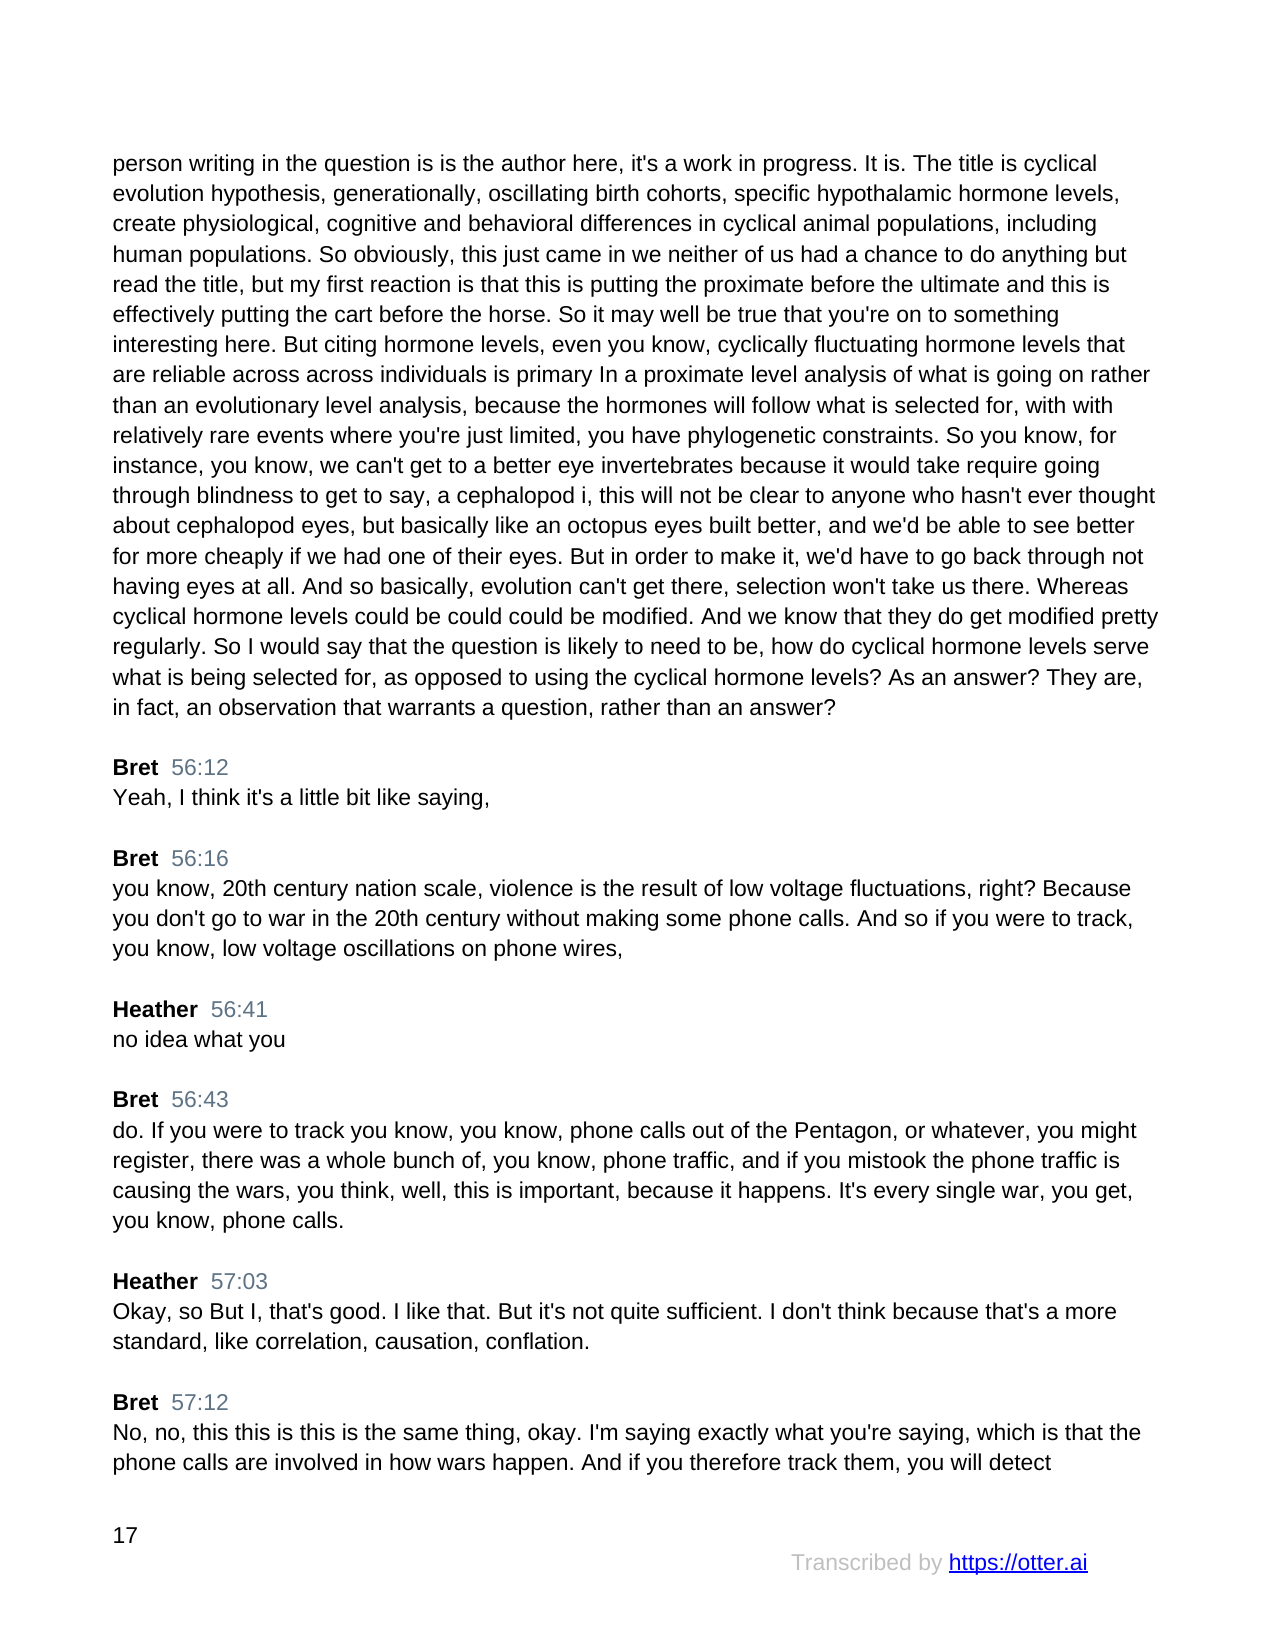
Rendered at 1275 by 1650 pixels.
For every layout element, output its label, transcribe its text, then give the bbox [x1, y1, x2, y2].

text Bret 56:43 [112, 1086, 1162, 1113]
text Bret 57:12 [112, 1388, 1162, 1415]
text no idea what you [112, 1026, 1162, 1052]
text do. If you were to track you know, you know, phone calls out of the Pentagon, or whatever, you might register, there was a whole bunch of, you know, phone traffic, and if you mistook the phone traffic is causing the wars, you think, well, this is important, because it happens. It's every single war, you get, you know, phone calls. [112, 1117, 1162, 1234]
text Okay, so But I, that's good. I like that. But it's not quite sufficient. I don't think because that's a more standard, like correlation, causation, conflation. [112, 1298, 1162, 1354]
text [112, 1419, 1162, 1475]
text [112, 150, 1162, 720]
text Yeah, I think it's a little bit like saying, [112, 784, 1162, 811]
text Bret 56:16 [112, 845, 1162, 871]
text Heather 57:03 [112, 1268, 1162, 1294]
text Bret 56:12 [112, 754, 1162, 781]
text Heather 56:41 [112, 996, 1162, 1022]
text you know, 20th century nation scale, violence is the result of low voltage fluctuations, right? Because you don't go to war in the 20th century without making some phone calls. And so if you were to track, you know, low voltage oscillations on phone wires, [112, 875, 1162, 962]
